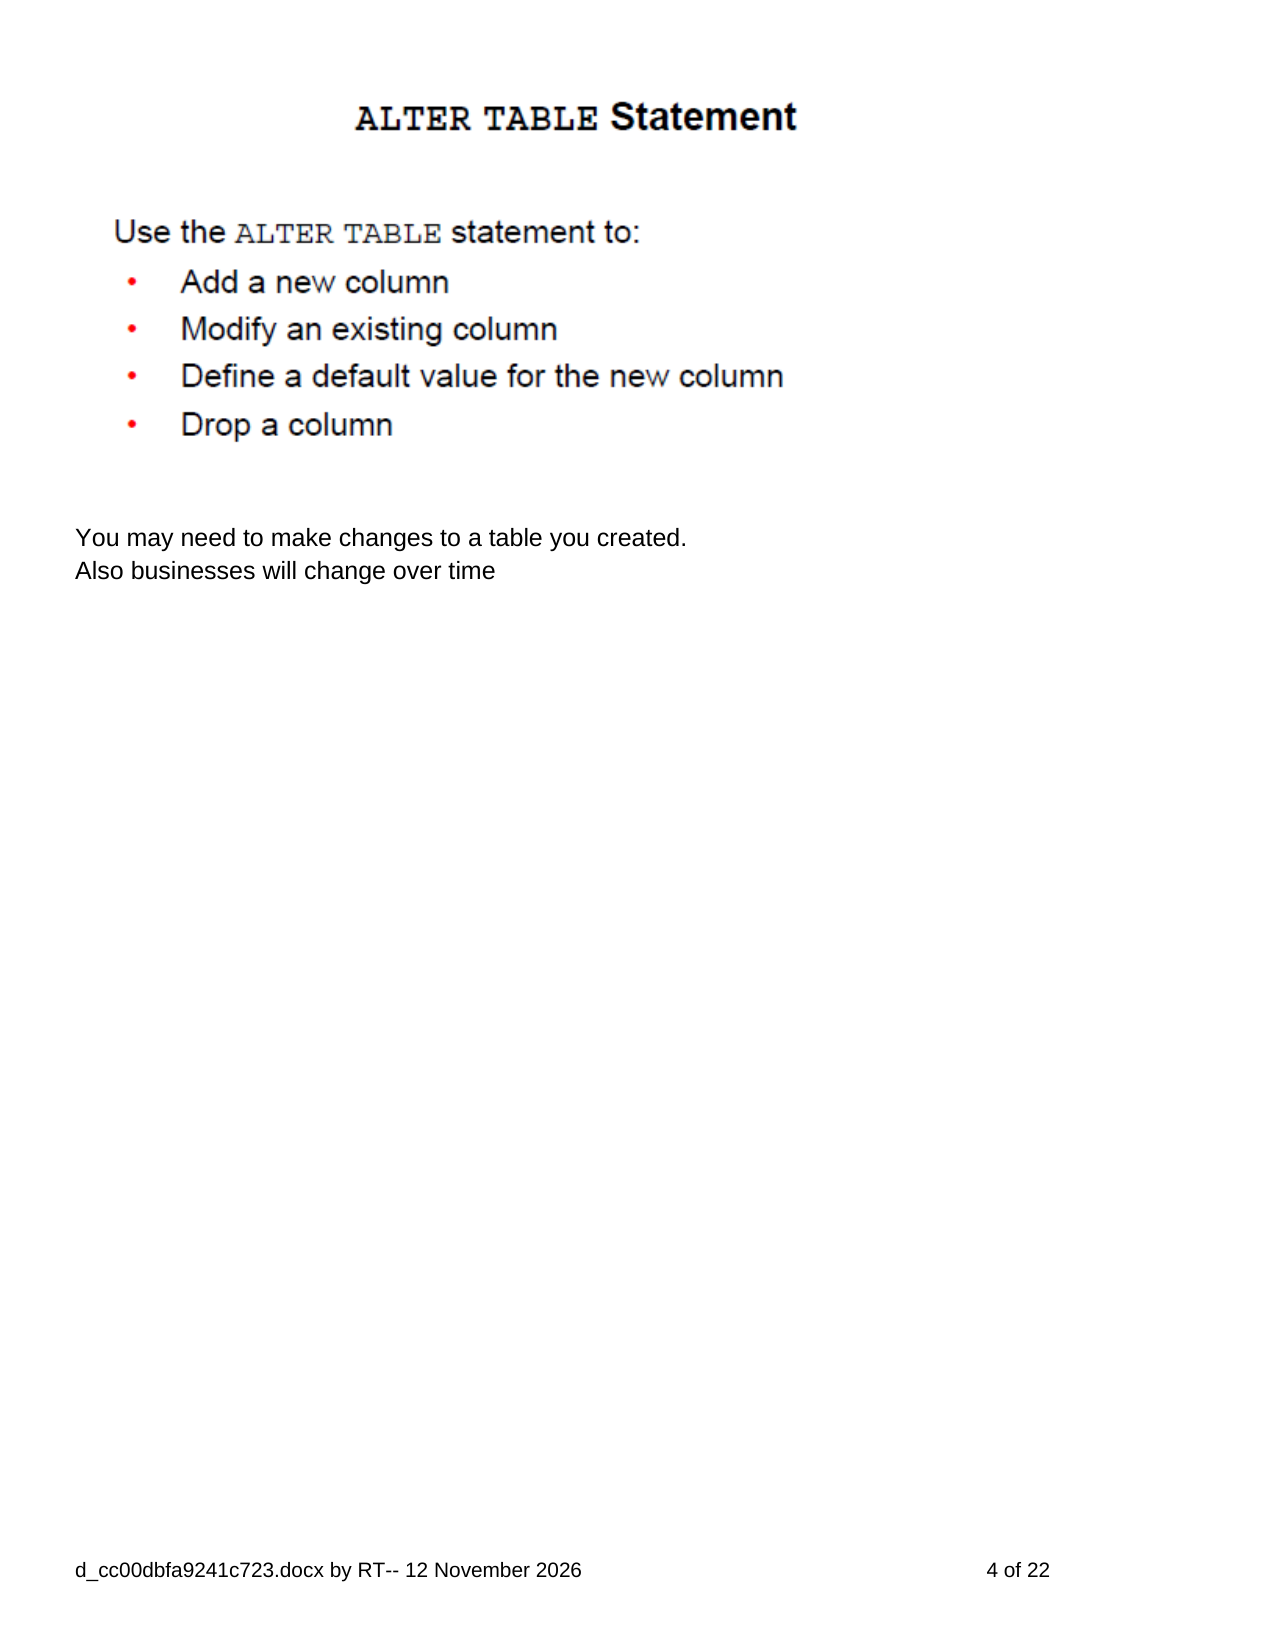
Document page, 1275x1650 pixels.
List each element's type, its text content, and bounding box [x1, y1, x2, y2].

text Also businesses will change over time [75, 556, 1200, 585]
text You may need to make changes to a table you created. [75, 523, 1200, 552]
picture [75, 75, 880, 486]
